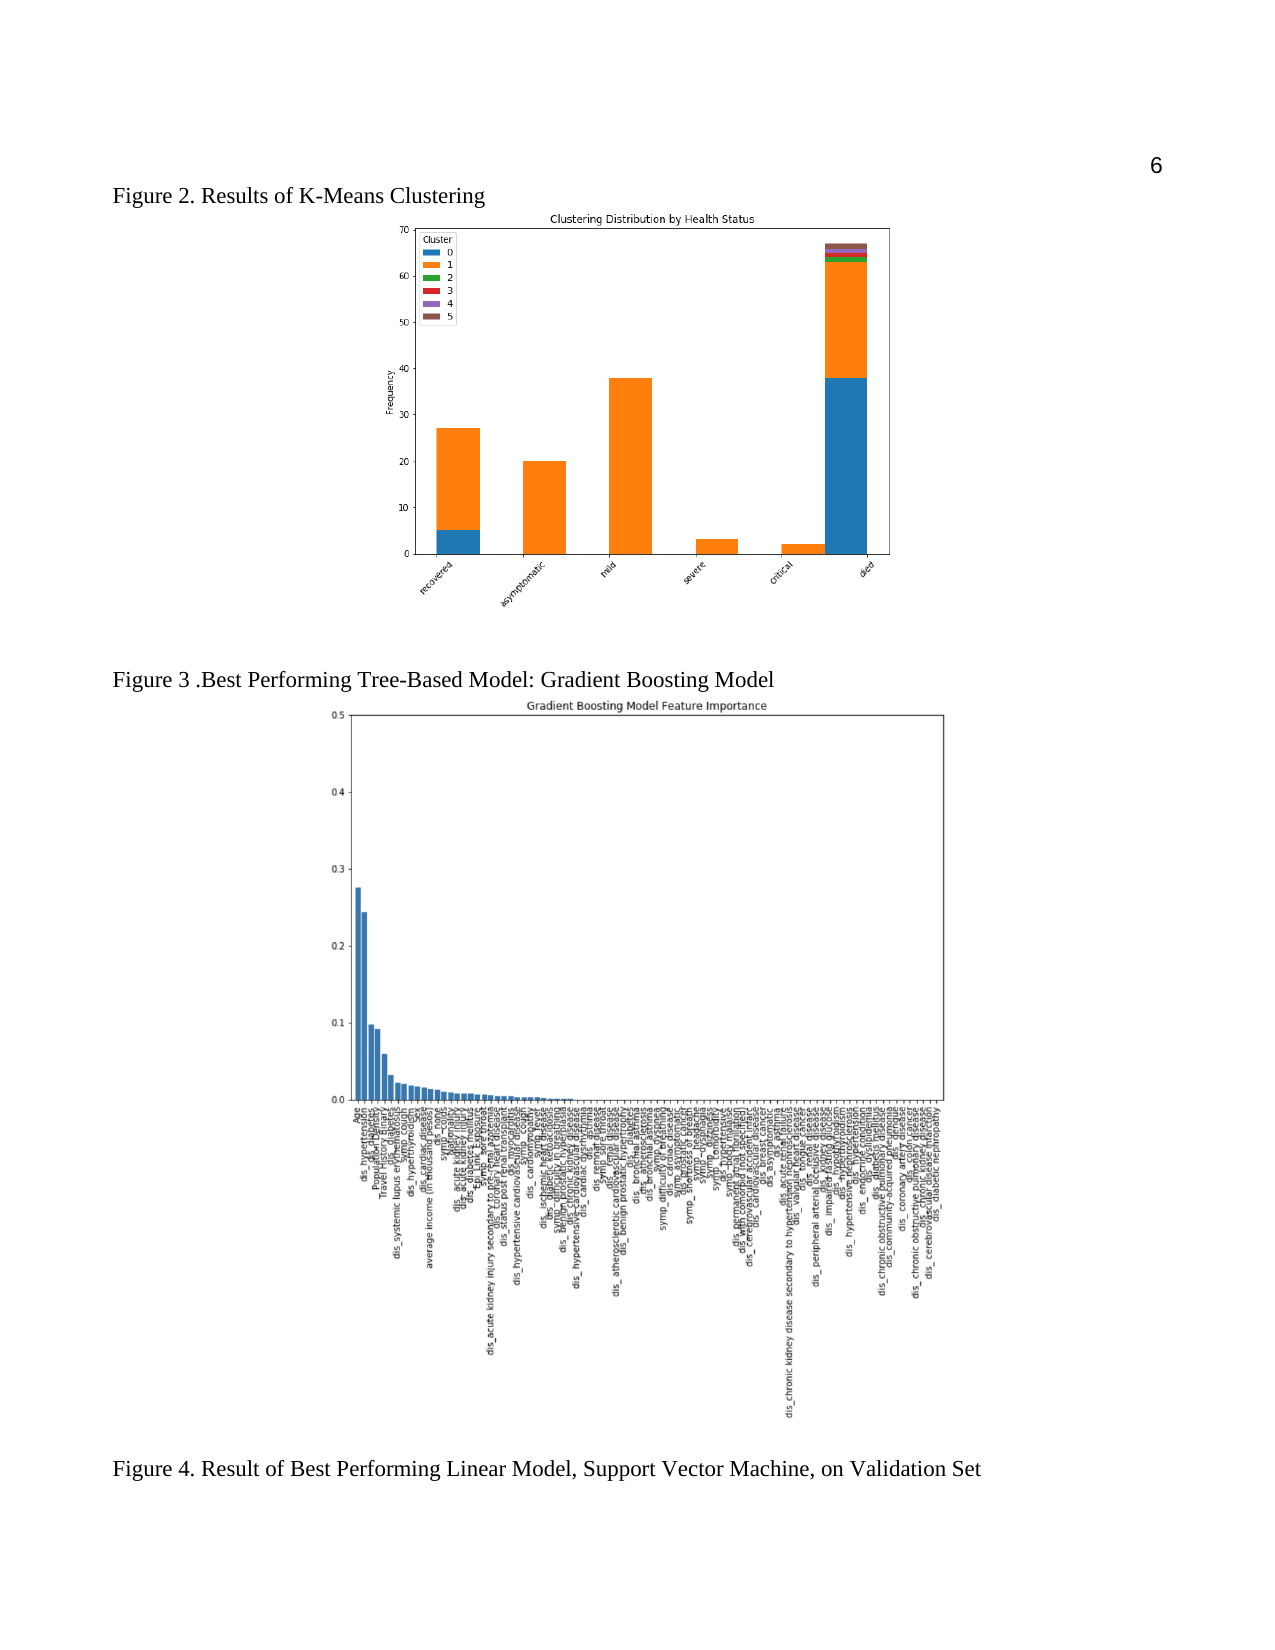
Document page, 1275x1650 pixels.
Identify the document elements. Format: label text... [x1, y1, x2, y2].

picture [380, 208, 895, 614]
text Figure 3 .Best Performing Tree-Based Model: Gradient Boosting Model [112, 666, 1162, 692]
text Figure 4. Result of Best Performing Linear Model, Support Vector Machine, on Validation Set [112, 1455, 1162, 1481]
text Figure 2. Results of K-Means Clustering [112, 182, 1162, 208]
picture [316, 692, 959, 1429]
